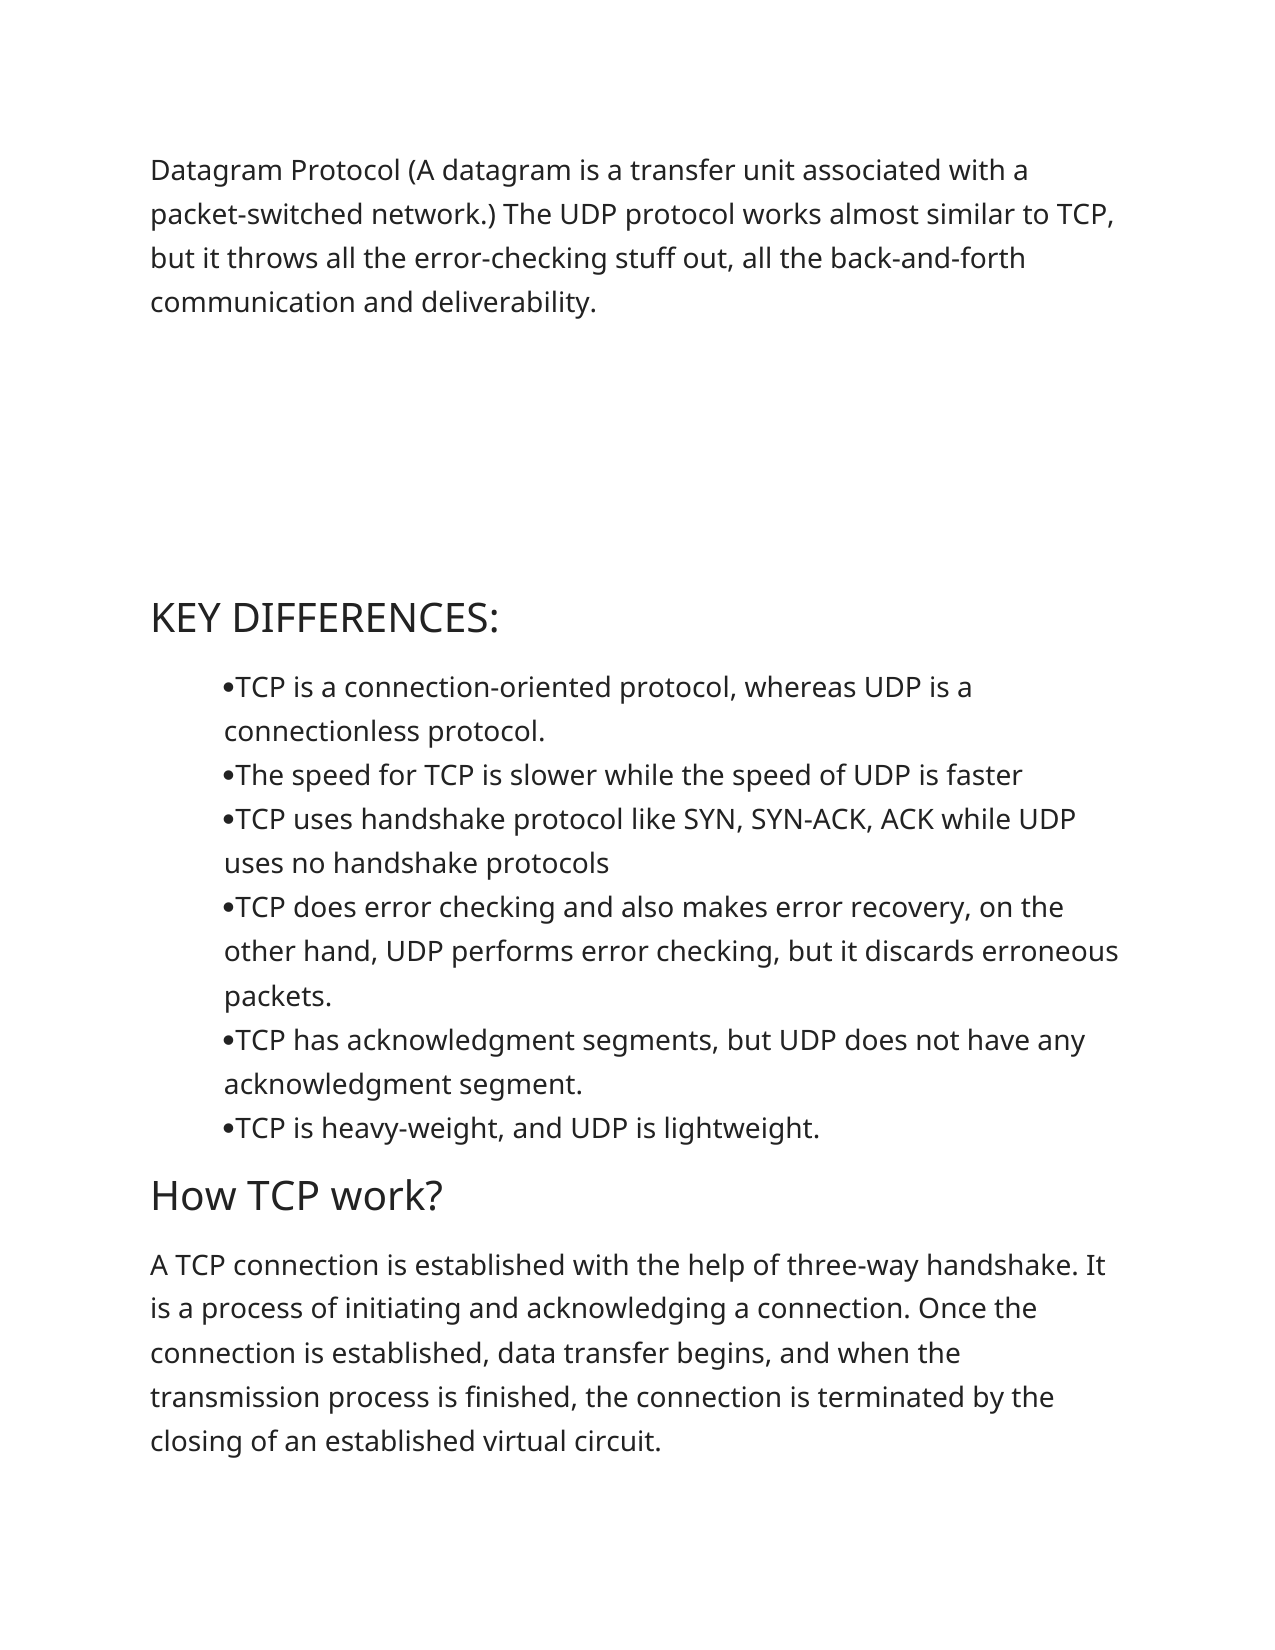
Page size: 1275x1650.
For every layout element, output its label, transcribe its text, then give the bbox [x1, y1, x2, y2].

list The speed for TCP is slower while the speed of UDP is faster [224, 756, 1125, 794]
list TCP is a connection-oriented protocol, whereas UDP is a connectionless protocol. [224, 667, 1125, 750]
subtitle KEY DIFFERENCES: [150, 589, 1125, 644]
list TCP has acknowledgment segments, but UDP does not have any acknowledgment segment. [224, 1020, 1125, 1102]
list TCP uses handshake protocol like SYN, SYN-ACK, ACK while UDP uses no handshake protocols [224, 799, 1125, 882]
list TCP is heavy-weight, and UDP is lightweight. [224, 1108, 1125, 1146]
subtitle How TCP work? [150, 1167, 1125, 1222]
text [150, 150, 1125, 321]
list TCP does error checking and also makes error recovery, on the other hand, UDP performs error checking, but it discards erroneous packets. [224, 888, 1125, 1014]
text A TCP connection is established with the help of three-way handshake. It is a process of initiating and acknowledging a connection. Once the connection is established, data transfer begins, and when the transmission process is finished, the connection is terminated by the closing of an established virtual circuit. [150, 1245, 1125, 1459]
